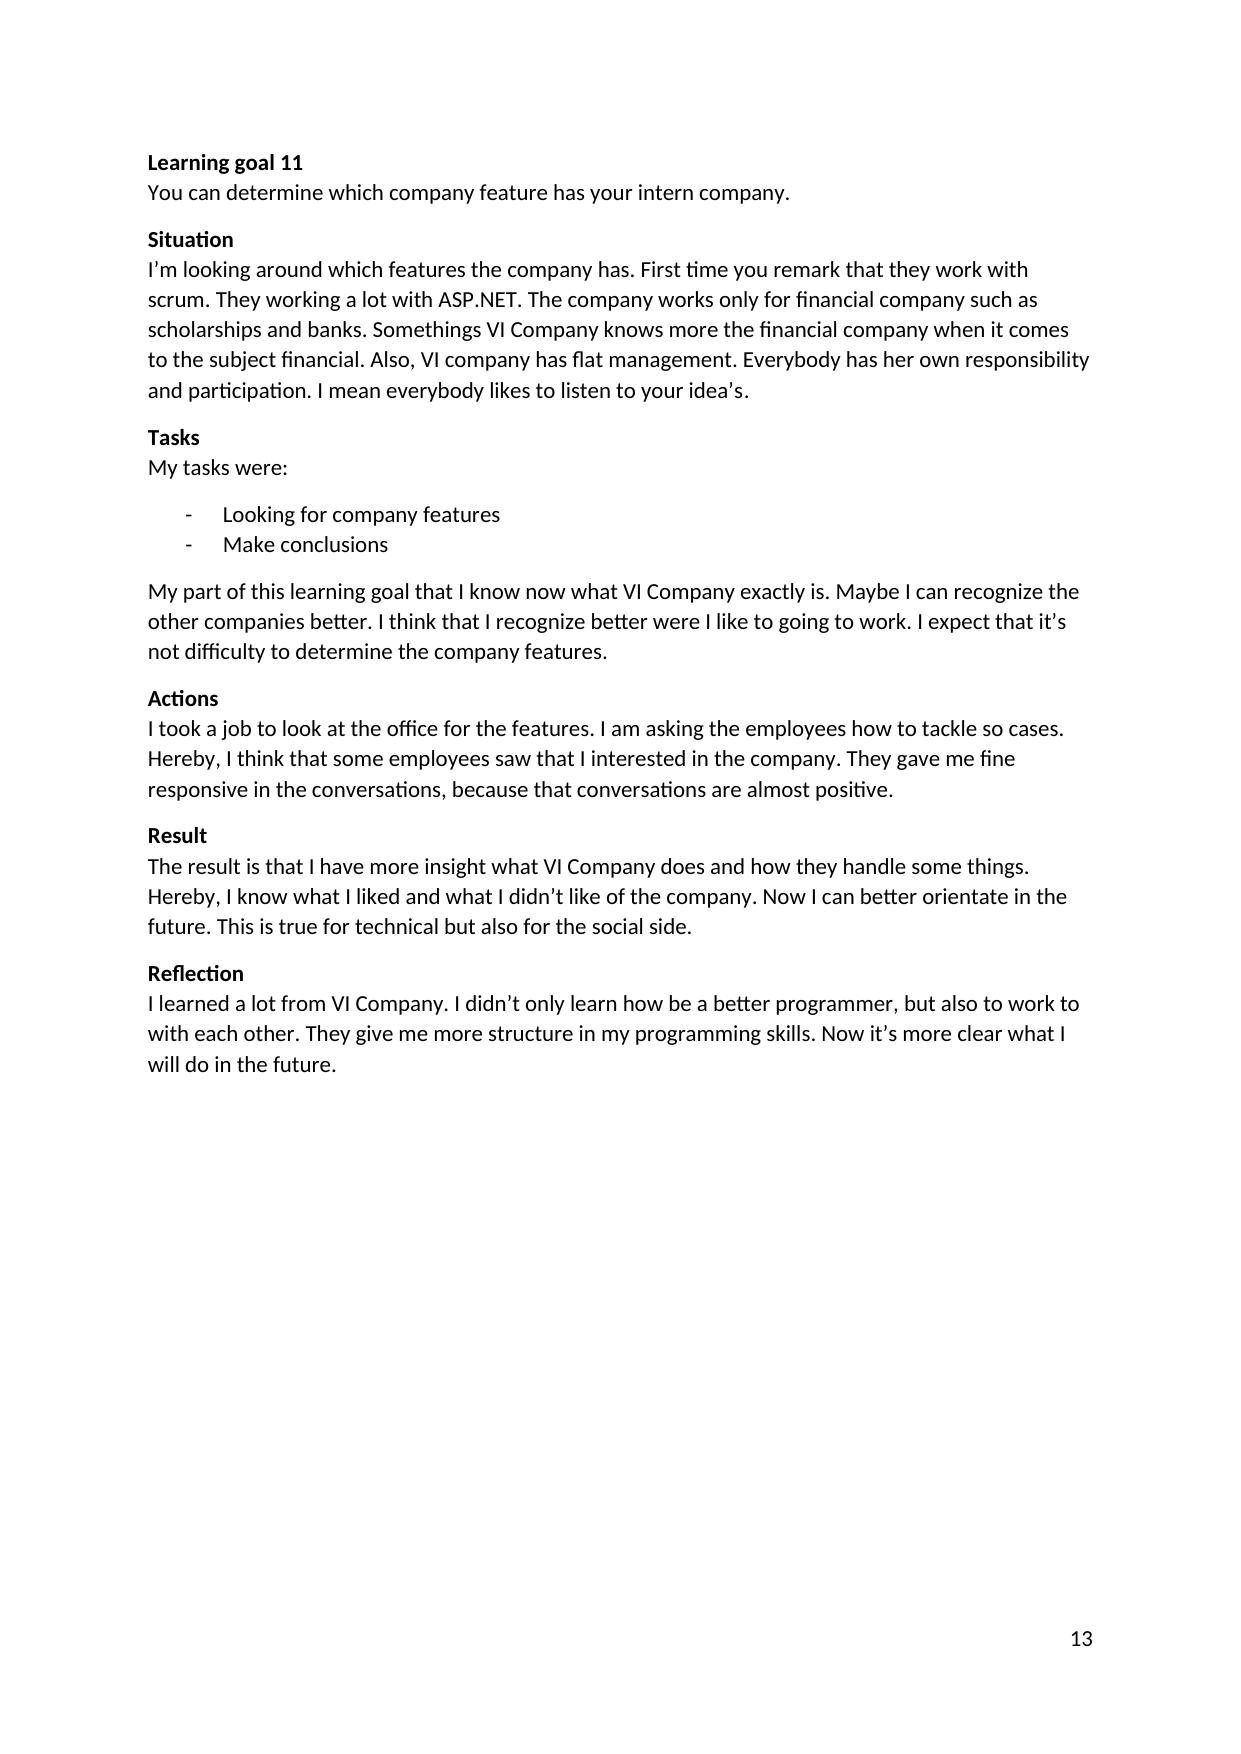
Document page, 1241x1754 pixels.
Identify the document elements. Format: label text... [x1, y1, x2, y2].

text Learning goal 11 You can determine which company feature has your intern company. [148, 148, 1093, 206]
text My part of this learning goal that I know now what VI Company exactly is. Maybe I can recognize the other companies better. I think that I recognize better were I like to going to work. I expect that it’s not difficulty to determine the company features. [148, 577, 1093, 665]
text Actions I took a job to look at the office for the features. I am asking the employees how to tackle so cases. Hereby, I think that some employees saw that I interested in the company. They gave me fine responsive in the conversations, because that conversations are almost positive. [148, 684, 1093, 803]
list Looking for company features [185, 500, 1093, 528]
text Reflection I learned a lot from VI Company. I didn’t only learn how be a better programmer, but also to work to with each other. They give me more structure in my programming skills. Now it’s more clear what I will do in the future. [148, 959, 1093, 1078]
text Situation I’m looking around which features the company has. First time you remark that they work with scrum. They working a lot with ASP.NET. The company works only for financial company such as scholarships and banks. Somethings VI Company knows more the financial company when it comes to the subject financial. Also, VI company has flat management. Everybody has her own responsibility and participation. I mean everybody likes to listen to your idea’s. [148, 225, 1093, 404]
text Result The result is that I have more insight what VI Company does and how they handle some things. Hereby, I know what I liked and what I didn’t like of the company. Now I can better orientate in the future. This is true for technical but also for the social side. [148, 822, 1093, 940]
list Make conclusions [185, 530, 1093, 558]
text Tasks My tasks were: [148, 423, 1093, 481]
